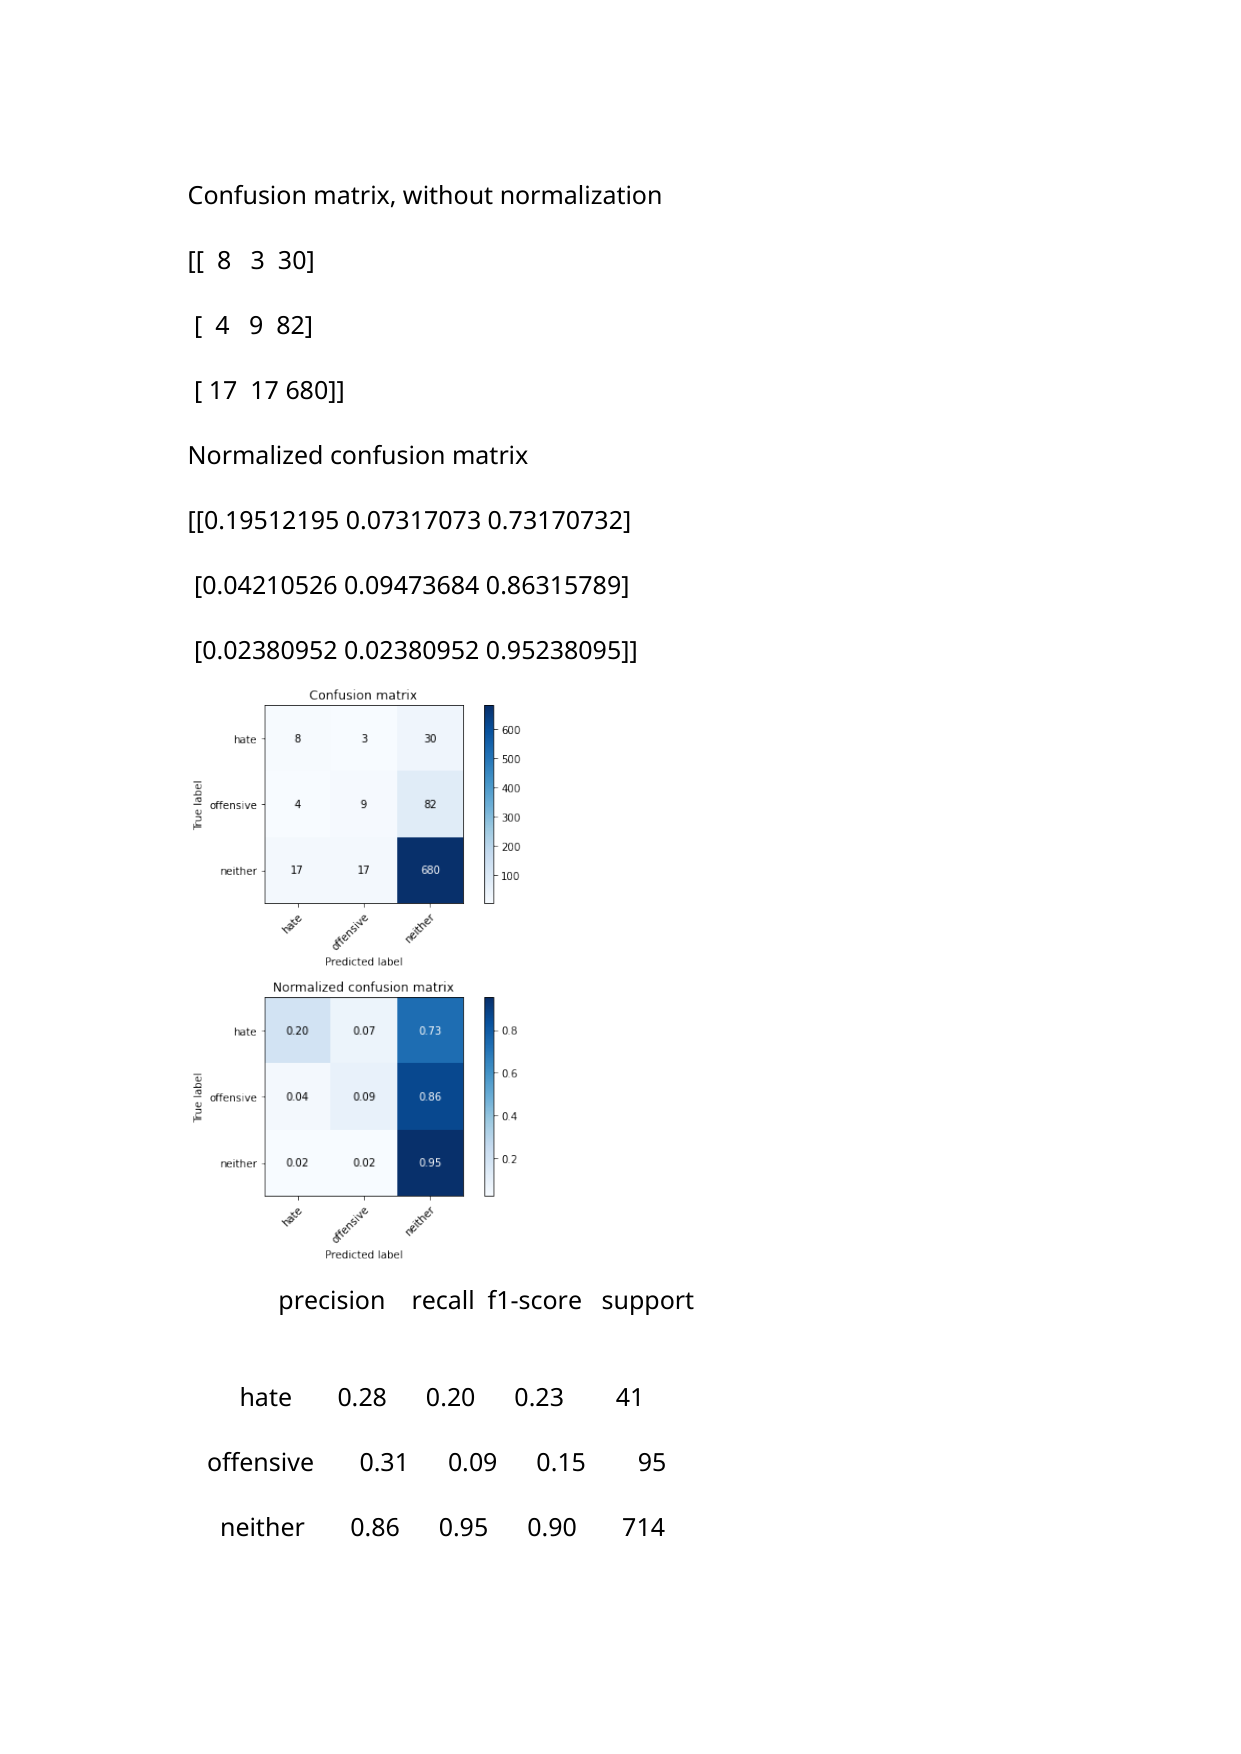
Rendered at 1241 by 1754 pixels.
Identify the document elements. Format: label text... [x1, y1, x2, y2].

text offensive 0.31 0.09 0.15 95 [187, 1429, 1053, 1494]
text Normalized confusion matrix [187, 422, 1053, 487]
text Confusion matrix, without normalization [187, 162, 1053, 227]
text [[ 8 3 30] [187, 227, 1053, 292]
text precision recall f1-score support [187, 1267, 1053, 1332]
picture [187, 975, 525, 1267]
text [[0.19512195 0.07317073 0.73170732] [187, 487, 1053, 552]
text [ 4 9 82] [187, 292, 1053, 357]
text [0.04210526 0.09473684 0.86315789] [187, 552, 1053, 617]
text neither 0.86 0.95 0.90 714 [187, 1494, 1053, 1559]
picture [187, 682, 528, 974]
text hate 0.28 0.20 0.23 41 [187, 1364, 1053, 1429]
text [0.02380952 0.02380952 0.95238095]] [187, 617, 1053, 682]
text [ 17 17 680]] [187, 357, 1053, 422]
